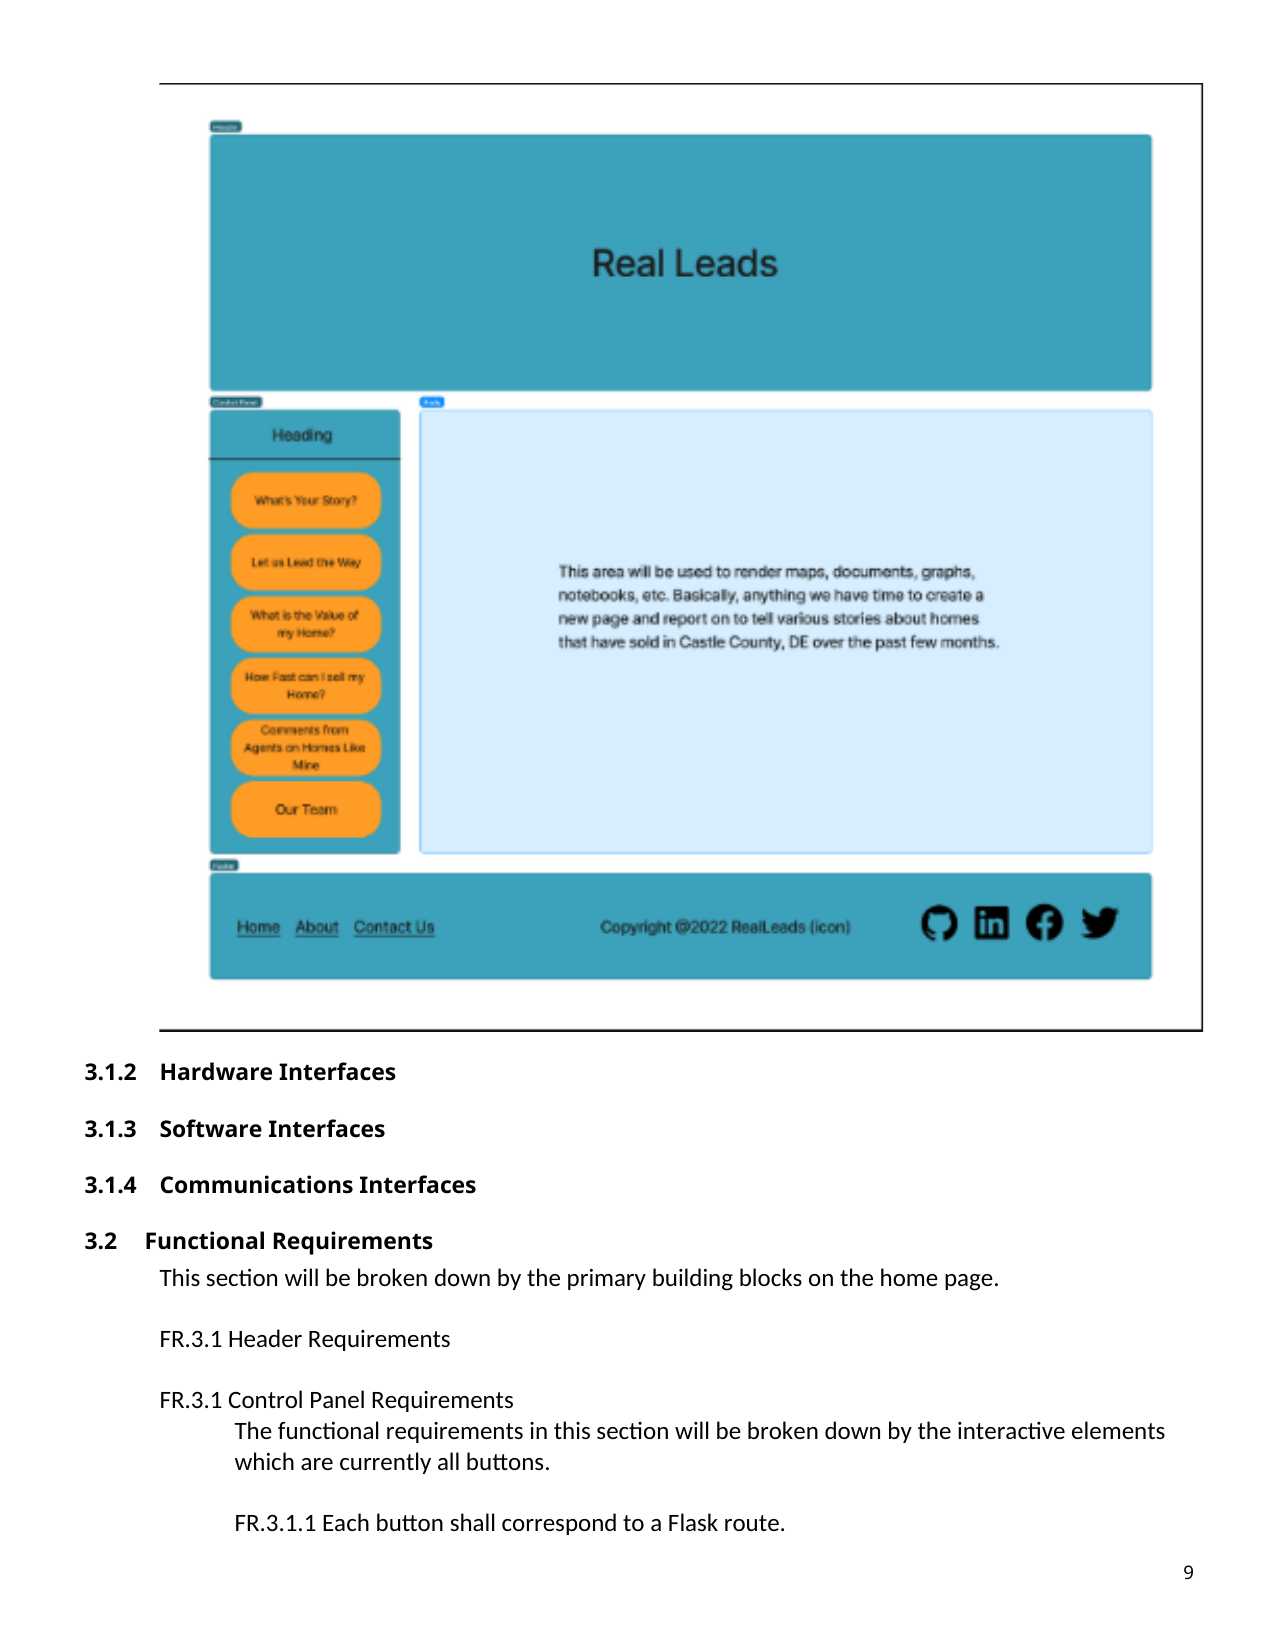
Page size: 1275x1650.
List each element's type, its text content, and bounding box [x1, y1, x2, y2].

text The functional requirements in this section will be broken down by the interactive elements which are currently all buttons. [234, 1415, 1191, 1476]
text FR.3.1 Header Requirements [159, 1324, 1191, 1354]
subtitle Communications Interfaces [84, 1169, 1191, 1200]
picture [159, 83, 1204, 1032]
text FR.3.1 Control Panel Requirements [159, 1385, 1191, 1415]
text FR.3.1.1 Each button shall correspond to a Flask route. [234, 1507, 1191, 1537]
subtitle Hardware Interfaces [84, 1056, 1191, 1088]
text This section will be broken down by the primary building blocks on the home page. [159, 1263, 1191, 1293]
subtitle Functional Requirements [84, 1225, 1191, 1256]
subtitle Software Interfaces [84, 1113, 1191, 1144]
